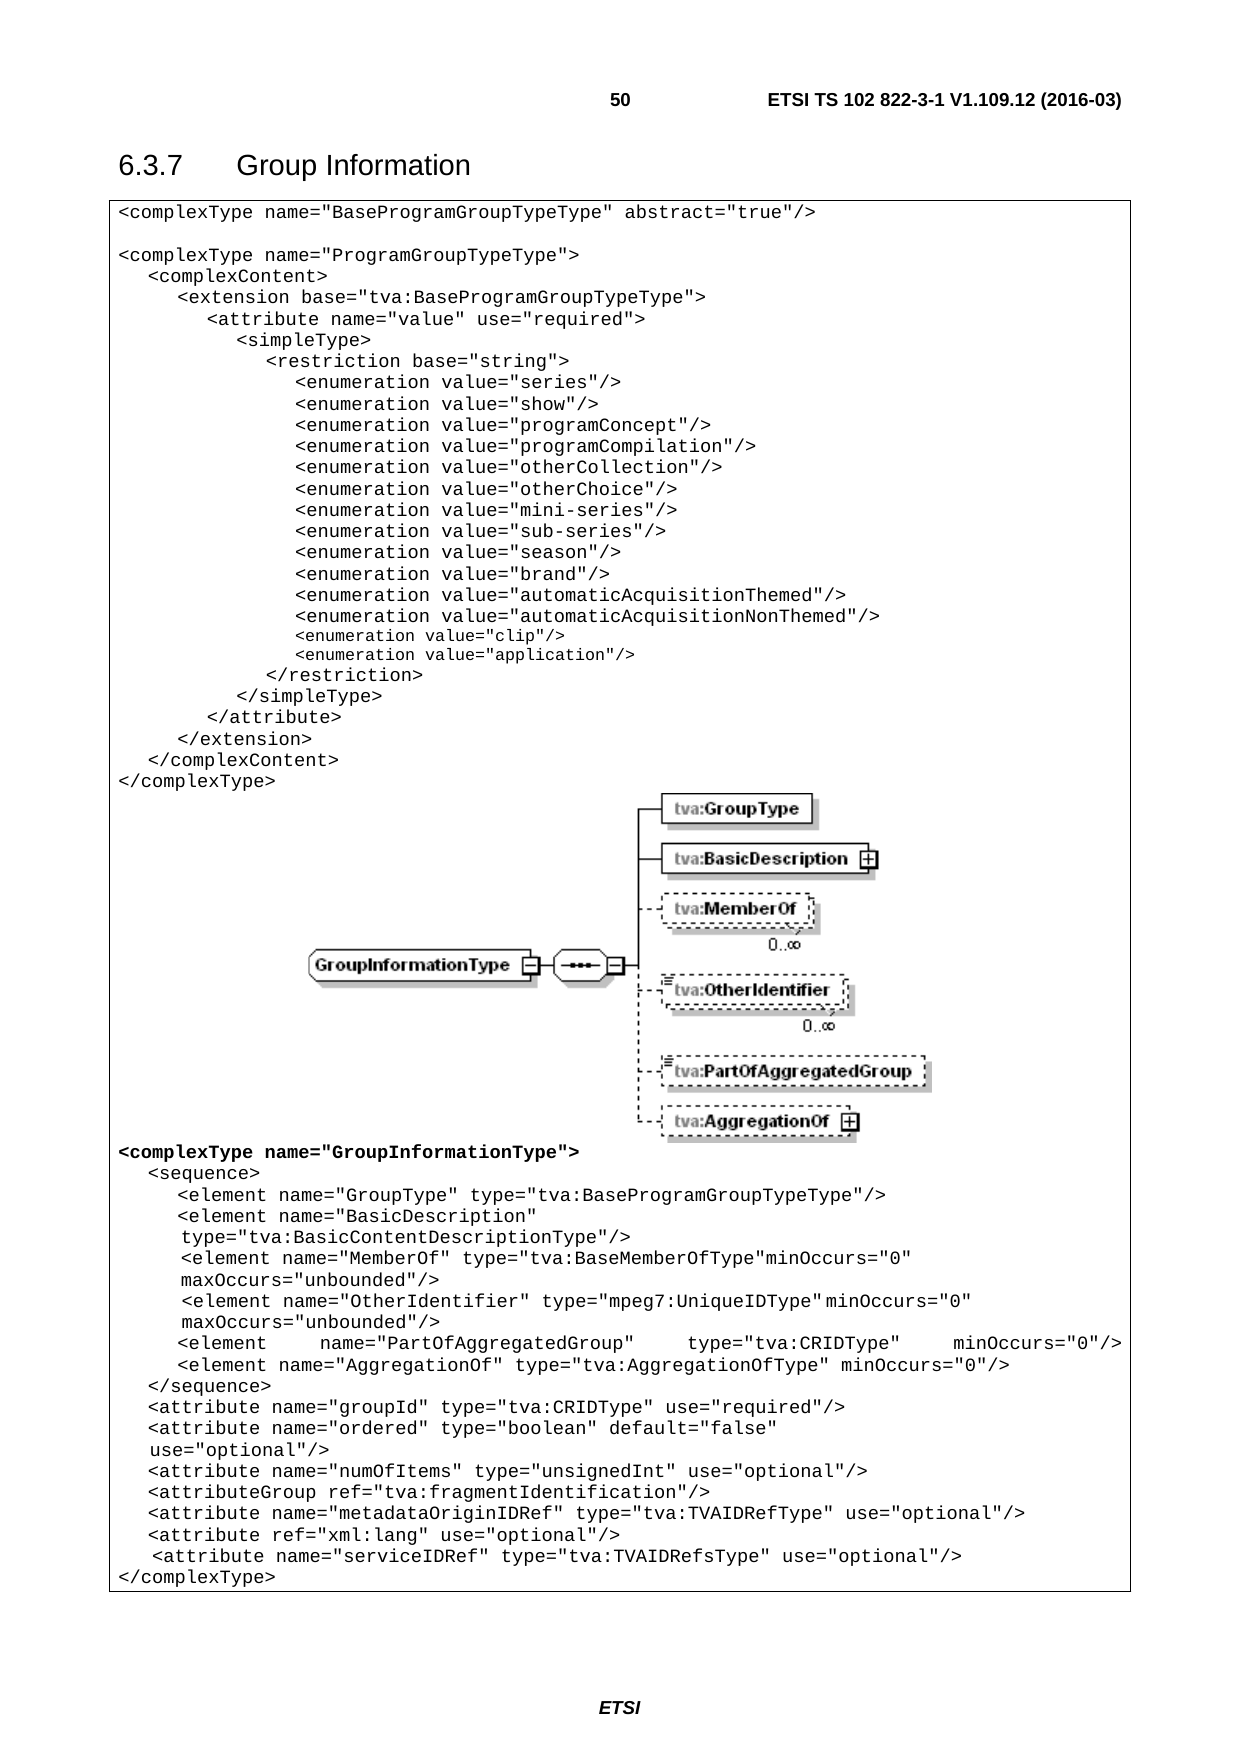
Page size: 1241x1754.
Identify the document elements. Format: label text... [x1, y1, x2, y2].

text <restriction base="string"> [118, 352, 1122, 373]
text <enumeration value="sub-series"/> [118, 522, 1122, 543]
text <enumeration value="clip"/> [118, 628, 1122, 647]
text </restriction> [118, 666, 1122, 687]
text </simpleType> [118, 687, 1122, 708]
text </complexContent> [118, 751, 1122, 772]
text <element name="BasicDescription" [118, 1207, 1122, 1228]
text </extension> [118, 729, 1122, 751]
text <complexContent> [118, 267, 1122, 288]
text use="optional"/> [118, 1440, 1122, 1462]
text <enumeration value="otherChoice"/> [118, 479, 1122, 501]
text <attribute name="serviceIDRef" type="tva:TVAIDRefsType" use="optional"/> [118, 1547, 1122, 1565]
text <attribute name="metadataOriginIDRef" type="tva:TVAIDRefType" use="optional"/> [118, 1504, 1122, 1525]
text <complexType name="BaseProgramGroupTypeType" abstract="true"/> [110, 201, 1130, 224]
picture [308, 793, 932, 1143]
text maxOccurs="unbounded"/> [118, 1270, 1122, 1292]
text </complexType> [118, 772, 1122, 793]
text maxOccurs="unbounded"/> [118, 1313, 1122, 1334]
text <complexType name="GroupInformationType"> [118, 1143, 1122, 1164]
text <extension base="tva:BaseProgramGroupTypeType"> [118, 288, 1122, 309]
text <enumeration value="programConcept"/> [118, 416, 1122, 437]
text <attribute name="value" use="required"> [118, 309, 1122, 331]
text </attribute> [118, 708, 1122, 729]
text <attribute ref="xml:lang" use="optional"/> [118, 1525, 1122, 1547]
text <enumeration value="otherCollection"/> [118, 458, 1122, 479]
text <enumeration value="brand"/> [118, 564, 1122, 586]
text <enumeration value="automaticAcquisitionThemed"/> <enumeration value="automaticAcquisitionNonThemed"/> [118, 586, 1122, 628]
text <element name="PartOfAggregatedGroup" type="tva:CRIDType" minOccurs="0"/> <element name="AggregationOf" type="tva:AggregationOfType" minOccurs="0"/> [118, 1334, 1122, 1377]
text <enumeration value="series"/> [118, 373, 1122, 394]
text </sequence> [118, 1377, 1122, 1398]
text <attributeGroup ref="tva:fragmentIdentification"/> [118, 1483, 1122, 1504]
text <attribute name="numOfItems" type="unsignedInt" use="optional"/> [118, 1462, 1122, 1483]
text <simpleType> [118, 331, 1122, 352]
text <attribute name="ordered" type="boolean" default="false" [118, 1419, 1122, 1440]
text <attribute name="groupId" type="tva:CRIDType" use="required"/> [118, 1398, 1122, 1419]
text <enumeration value="season"/> [118, 543, 1122, 564]
text <enumeration value="application"/> [118, 647, 1122, 666]
text <complexType name="ProgramGroupTypeType"> [118, 246, 1122, 267]
text <enumeration value="programCompilation"/> [118, 437, 1122, 458]
text <element name="GroupType" type="tva:BaseProgramGroupTypeType"/> [118, 1185, 1122, 1207]
text <element name="OtherIdentifier" type="mpeg7:UniqueIDType" minOccurs="0" [118, 1292, 1122, 1313]
subtitle 6.3.7 Group Information [118, 148, 1122, 181]
text <enumeration value="mini-series"/> [118, 501, 1122, 522]
text <enumeration value="show"/> [118, 394, 1122, 416]
text type="tva:BasicContentDescriptionType"/> [118, 1228, 1122, 1249]
text <element name="MemberOf" type="tva:BaseMemberOfType"minOccurs="0" [118, 1249, 1122, 1270]
text </complexType> [110, 1565, 1130, 1591]
text <sequence> [118, 1164, 1122, 1185]
